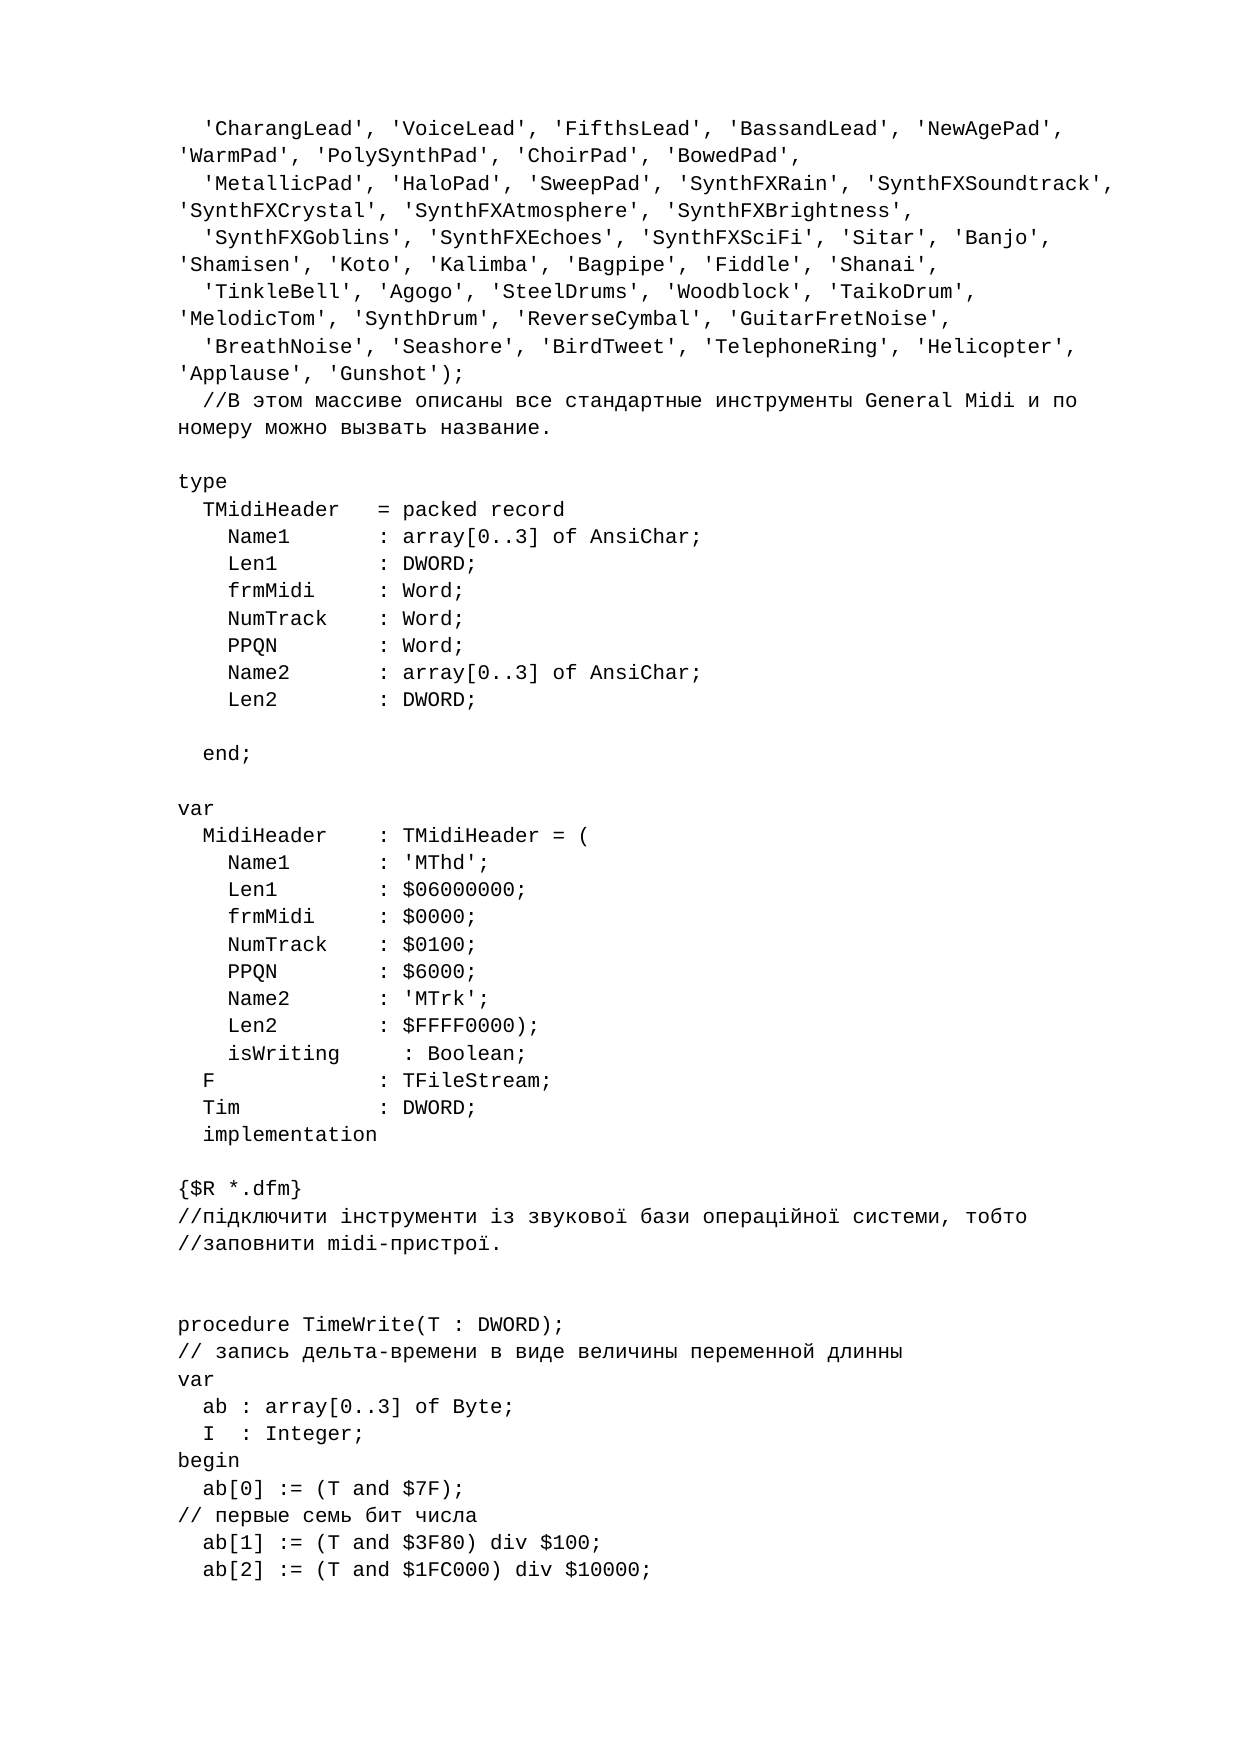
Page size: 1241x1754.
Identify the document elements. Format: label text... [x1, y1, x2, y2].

text Len2 : DWORD; [177, 689, 1152, 713]
text Len1 : $06000000; [177, 879, 1152, 903]
text {$R *.dfm} [177, 1178, 1152, 1202]
text Name1 : 'MThd'; [177, 852, 1152, 876]
text type [177, 472, 1152, 495]
text end; [177, 743, 1152, 767]
text Name2 : array[0..3] of AnsiChar; [177, 662, 1152, 686]
text isWriting : Boolean; [177, 1042, 1152, 1066]
text frmMidi : $0000; [177, 907, 1152, 930]
text var [177, 1369, 1152, 1392]
text //В этом массиве описаны все стандартные инструменты General Midi и по номеру можно вызвать название. [177, 390, 1152, 441]
text 'CharangLead', 'VoiceLead', 'FifthsLead', 'BassandLead', 'NewAgePad', 'WarmPad', 'PolySynthPad', 'ChoirPad', 'BowedPad', [177, 118, 1152, 169]
text Name1 : array[0..3] of AnsiChar; [177, 526, 1152, 549]
text 'SynthFXGoblins', 'SynthFXEchoes', 'SynthFXSciFi', 'Sitar', 'Banjo', 'Shamisen', 'Koto', 'Kalimba', 'Bagpipe', 'Fiddle', 'Shanai', [177, 227, 1152, 278]
text begin [177, 1450, 1152, 1474]
text TMidiHeader = packed record [177, 499, 1152, 522]
text var [177, 798, 1152, 821]
text Name2 : 'MTrk'; [177, 988, 1152, 1012]
text procedure TimeWrite(T : DWORD); // запись дельта-времени в виде величины переменной длинны [177, 1314, 1152, 1365]
text implementation [177, 1124, 1152, 1148]
text frmMidi : Word; [177, 580, 1152, 604]
text NumTrack : Word; [177, 607, 1152, 631]
text I : Integer; [177, 1423, 1152, 1447]
text NumTrack : $0100; [177, 934, 1152, 957]
text //підключити інструменти із звукової бази операційної системи, тобто [177, 1206, 1152, 1229]
text PPQN : Word; [177, 635, 1152, 658]
text Tim : DWORD; [177, 1097, 1152, 1121]
text 'BreathNoise', 'Seashore', 'BirdTweet', 'TelephoneRing', 'Helicopter', 'Applause', 'Gunshot'); [177, 336, 1152, 386]
text MidiHeader : TMidiHeader = ( [177, 825, 1152, 849]
text ab[0] := (T and $7F); // первые семь бит числа [177, 1477, 1152, 1528]
text PPQN : $6000; [177, 961, 1152, 984]
text Len2 : $FFFF0000); [177, 1015, 1152, 1039]
text 'TinkleBell', 'Agogo', 'SteelDrums', 'Woodblock', 'TaikoDrum', 'MelodicTom', 'SynthDrum', 'ReverseCymbal', 'GuitarFretNoise', [177, 281, 1152, 332]
text ab[1] := (T and $3F80) div $100; [177, 1532, 1152, 1556]
text Len1 : DWORD; [177, 553, 1152, 577]
text ab : array[0..3] of Byte; [177, 1396, 1152, 1419]
text //заповнити midi-пристрої. [177, 1233, 1152, 1256]
text F : TFileStream; [177, 1070, 1152, 1093]
text 'MetallicPad', 'HaloPad', 'SweepPad', 'SynthFXRain', 'SynthFXSoundtrack', 'SynthFXCrystal', 'SynthFXAtmosphere', 'SynthFXBrightness', [177, 172, 1152, 223]
text ab[2] := (T and $1FC000) div $10000; [177, 1559, 1152, 1583]
